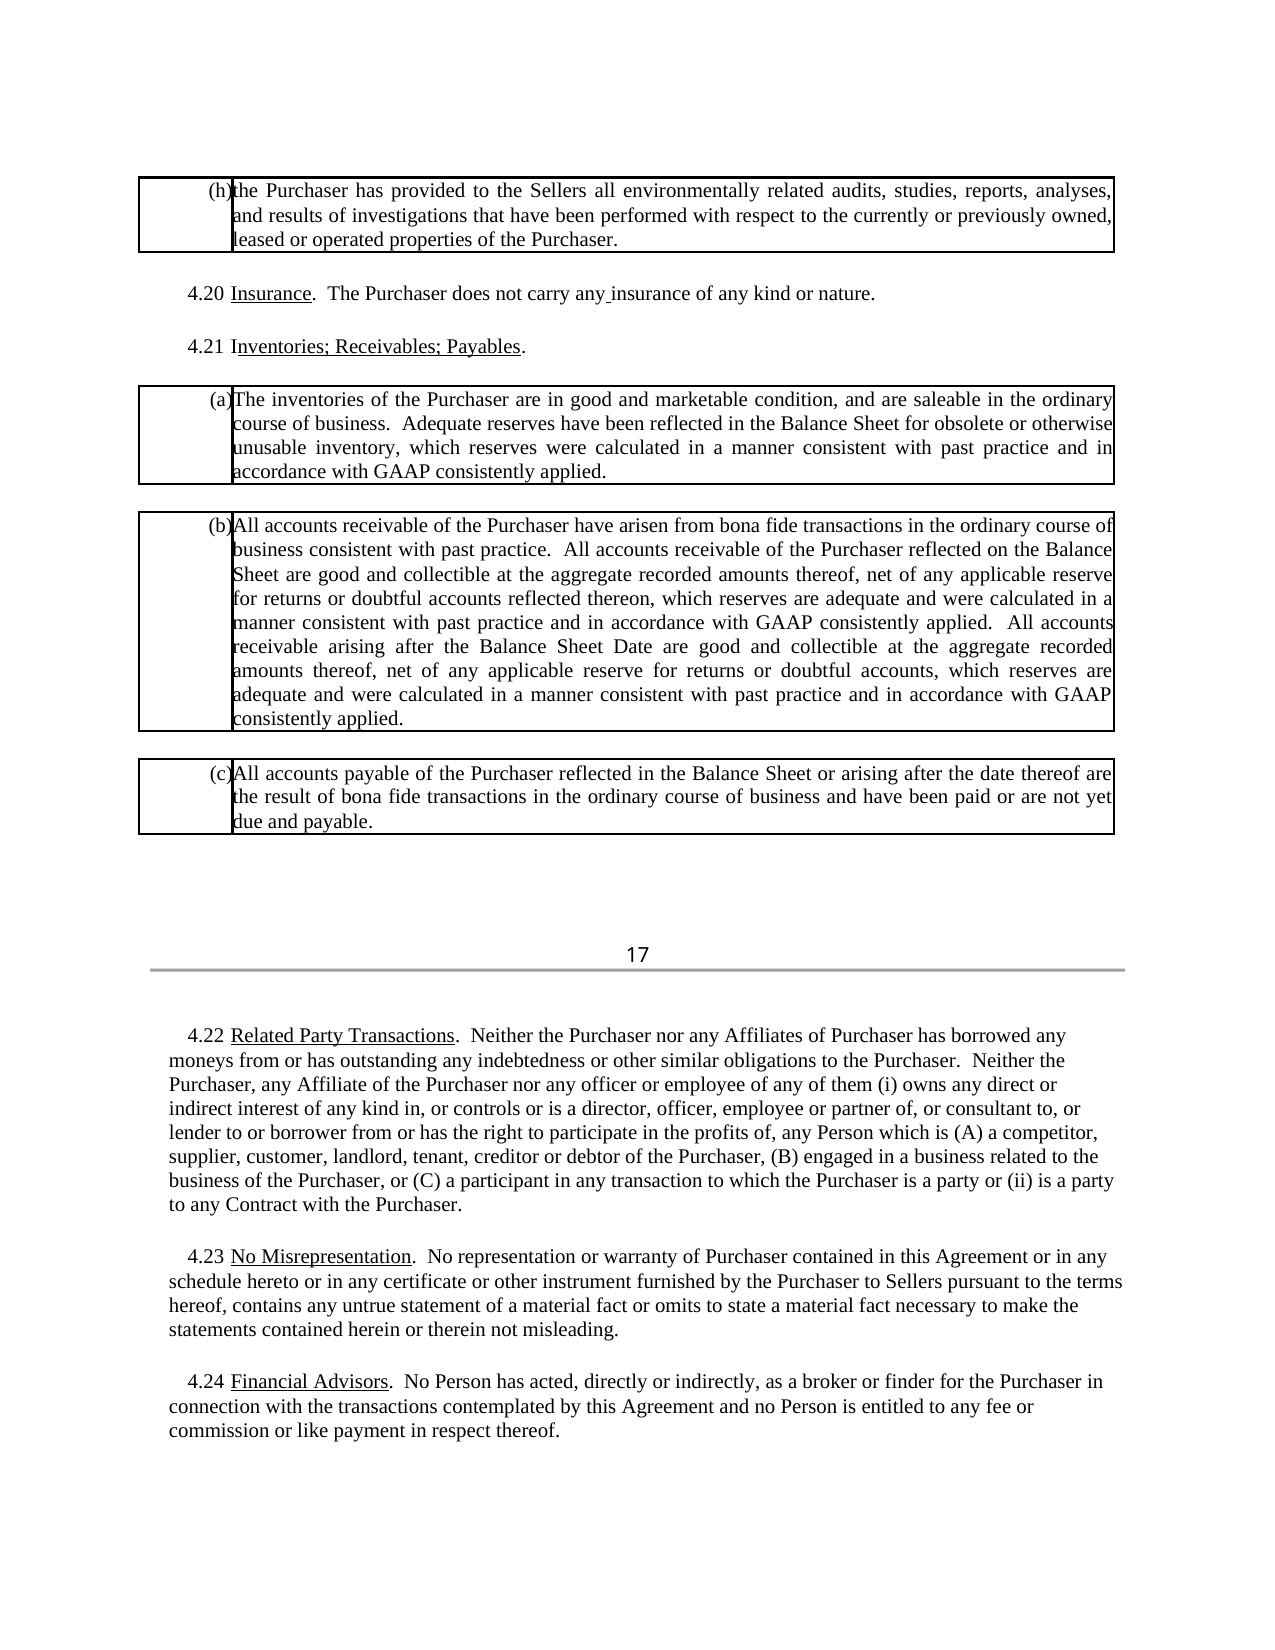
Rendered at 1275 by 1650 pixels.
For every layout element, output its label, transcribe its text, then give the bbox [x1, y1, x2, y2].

text 4.24 Financial Advisors. No Person has acted, directly or indirectly, as a broker or finder for the Purchaser in connection with the transactions contemplated by this Agreement and no Person is entitled to any fee or commission or like payment in respect thereof. [169, 1367, 1125, 1442]
text 4.20 Insurance. The Purchaser does not carry any insurance of any kind or nature. [169, 279, 1125, 305]
table_header the Purchaser has provided to the Sellers all environmentally related audits, studies, reports, analyses, and results of investigations that have been performed with respect to the currently or previously owned, leased or operated properties of the Purchaser. [234, 179, 1113, 251]
table_header All accounts payable of the Purchaser reflected in the Balance Sheet or arising after the date thereof are the result of bona fide transactions in the ordinary course of business and have been paid or are not yet due and payable. [234, 760, 1113, 833]
table_header (h) [140, 179, 231, 251]
table_header All accounts receivable of the Purchaser have arisen from bona fide transactions in the ordinary course of business consistent with past practice. All accounts receivable of the Purchaser reflected on the Balance Sheet are good and collectible at the aggregate recorded amounts thereof, net of any applicable reserve for returns or doubtful accounts reflected thereon, which reserves are adequate and were calculated in a manner consistent with past practice and in accordance with GAAP consistently applied. All accounts receivable arising after the Balance Sheet Date are good and collectible at the aggregate recorded amounts thereof, net of any applicable reserve for returns or doubtful accounts, which reserves are adequate and were calculated in a manner consistent with past practice and in accordance with GAAP consistently applied. [234, 513, 1113, 730]
text 4.22 Related Party Transactions. Neither the Purchaser nor any Affiliates of Purchaser has borrowed any moneys from or has outstanding any indebtedness or other similar obligations to the Purchaser. Neither the Purchaser, any Affiliate of the Purchaser nor any officer or employee of any of them (i) owns any direct or indirect interest of any kind in, or controls or is a director, officer, employee or partner of, or consultant to, or lender to or borrower from or has the right to participate in the profits of, any Person which is (A) a competitor, supplier, customer, landlord, tenant, creditor or debtor of the Purchaser, (B) engaged in a business related to the business of the Purchaser, or (C) a participant in any transaction to which the Purchaser is a party or (ii) is a party to any Contract with the Purchaser. [169, 1021, 1125, 1216]
table_header (b) [140, 513, 231, 730]
text 17 [150, 940, 1125, 968]
text 4.23 No Misrepresentation. No representation or warranty of Purchaser contained in this Agreement or in any schedule hereto or in any certificate or other instrument furnished by the Purchaser to Sellers pursuant to the terms hereof, contains any untrue statement of a material fact or omits to state a material fact necessary to make the statements contained herein or therein not misleading. [169, 1242, 1125, 1341]
table_header (c) [140, 760, 231, 833]
table_header The inventories of the Purchaser are in good and marketable condition, and are saleable in the ordinary course of business. Adequate reserves have been reflected in the Balance Sheet for obsolete or otherwise unusable inventory, which reserves were calculated in a manner consistent with past practice and in accordance with GAAP consistently applied. [234, 387, 1113, 483]
text 4.21 Inventories; Receivables; Payables. [169, 332, 1125, 358]
table_header (a) [140, 387, 231, 483]
